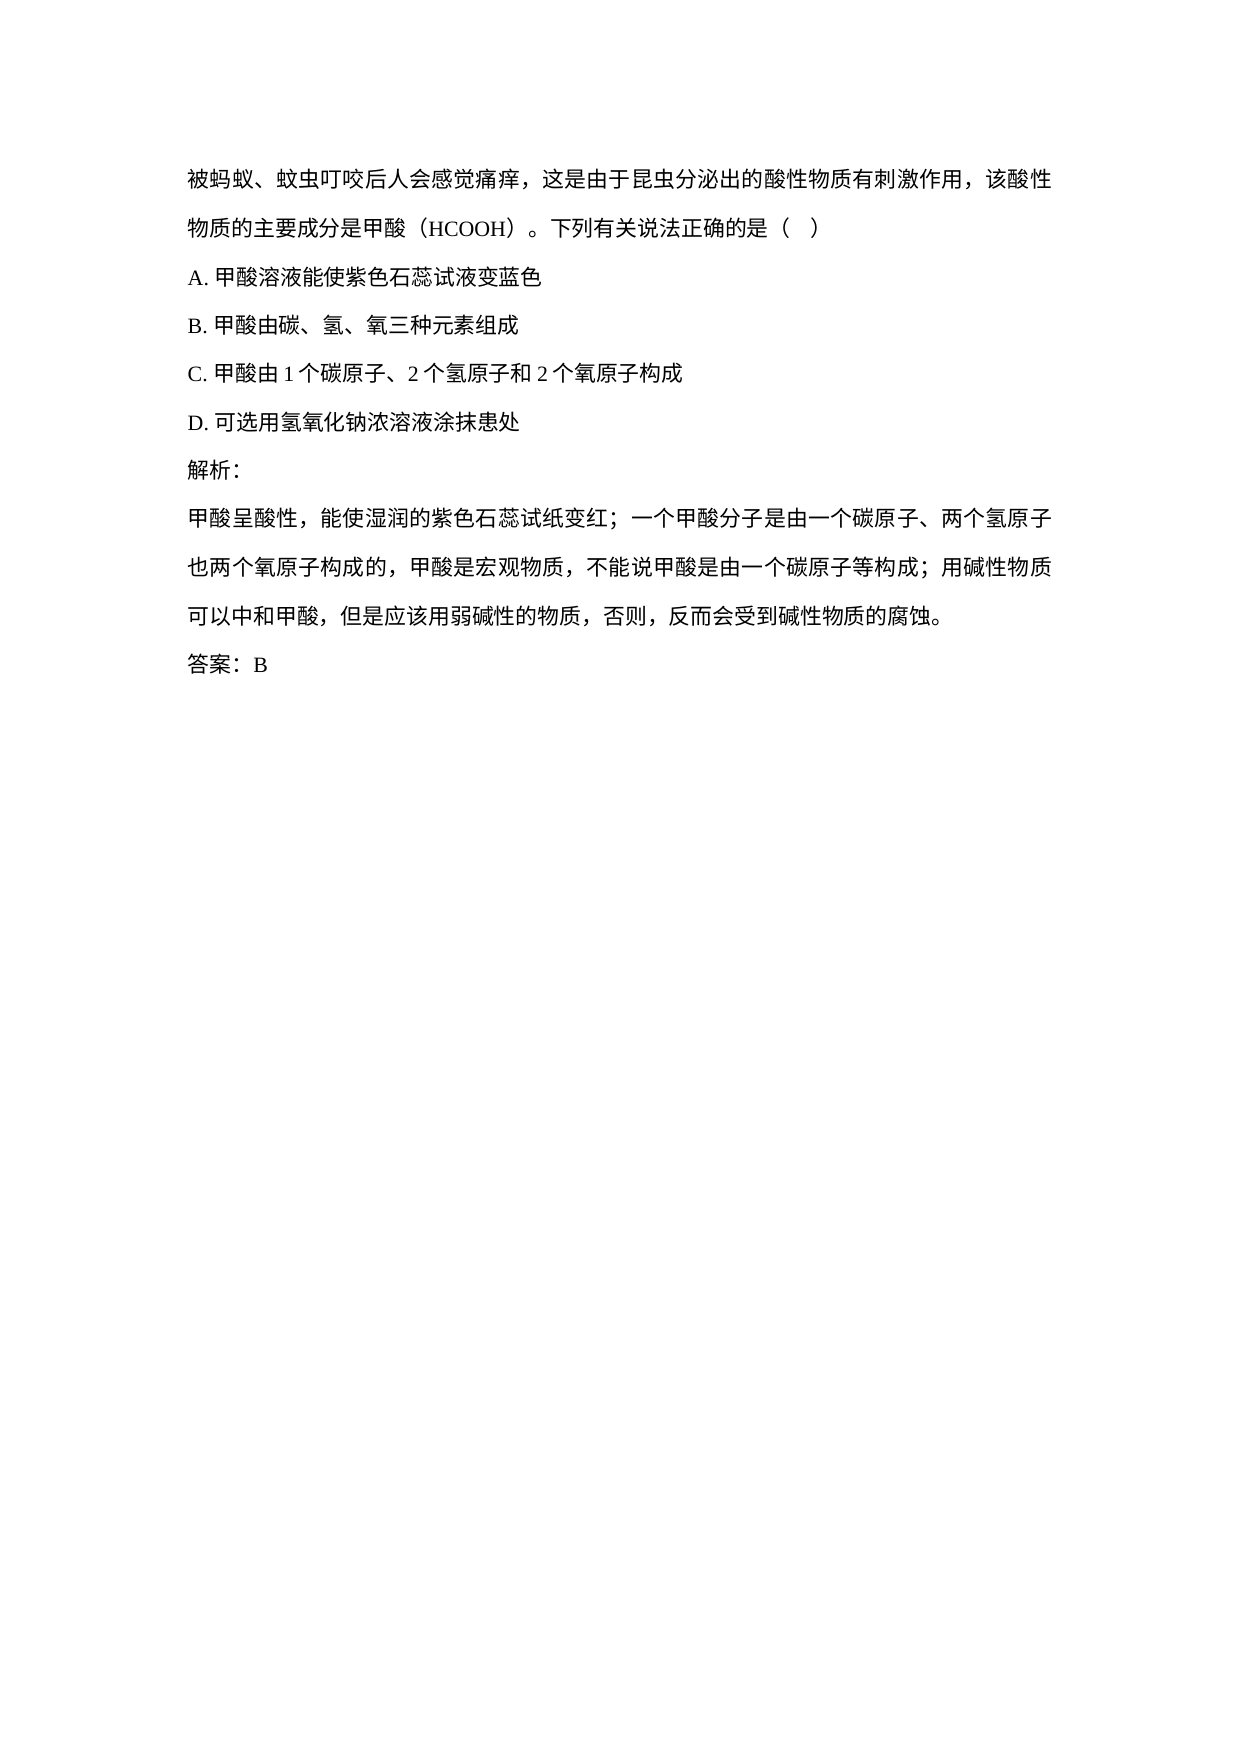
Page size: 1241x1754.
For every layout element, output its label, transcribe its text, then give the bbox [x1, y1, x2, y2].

text D. 可选用氢氧化钠浓溶液涂抹患处 [187, 404, 1053, 437]
text 被蚂蚁、蚊虫叮咬后人会感觉痛痒，这是由于昆虫分泌出的酸性物质有刺激作用，该酸性物质的主要成分是甲酸（HCOOH）。下列有关说法正确的是（ ） [187, 162, 1053, 243]
text A. 甲酸溶液能使紫色石蕊试液变蓝色 [187, 259, 1053, 292]
text B. 甲酸由碳、氢、氧三种元素组成 [187, 307, 1053, 340]
text 甲酸呈酸性，能使湿润的紫色石蕊试纸变红；一个甲酸分子是由一个碳原子、两个氢原子也两个氧原子构成的，甲酸是宏观物质，不能说甲酸是由一个碳原子等构成；用碱性物质可以中和甲酸，但是应该用弱碱性的物质，否则，反而会受到碱性物质的腐蚀。 [187, 501, 1053, 631]
text 答案：B [187, 647, 1053, 679]
text 解析： [187, 452, 1053, 485]
text C. 甲酸由1个碳原子、2个氢原子和2个氧原子构成 [187, 356, 1053, 388]
